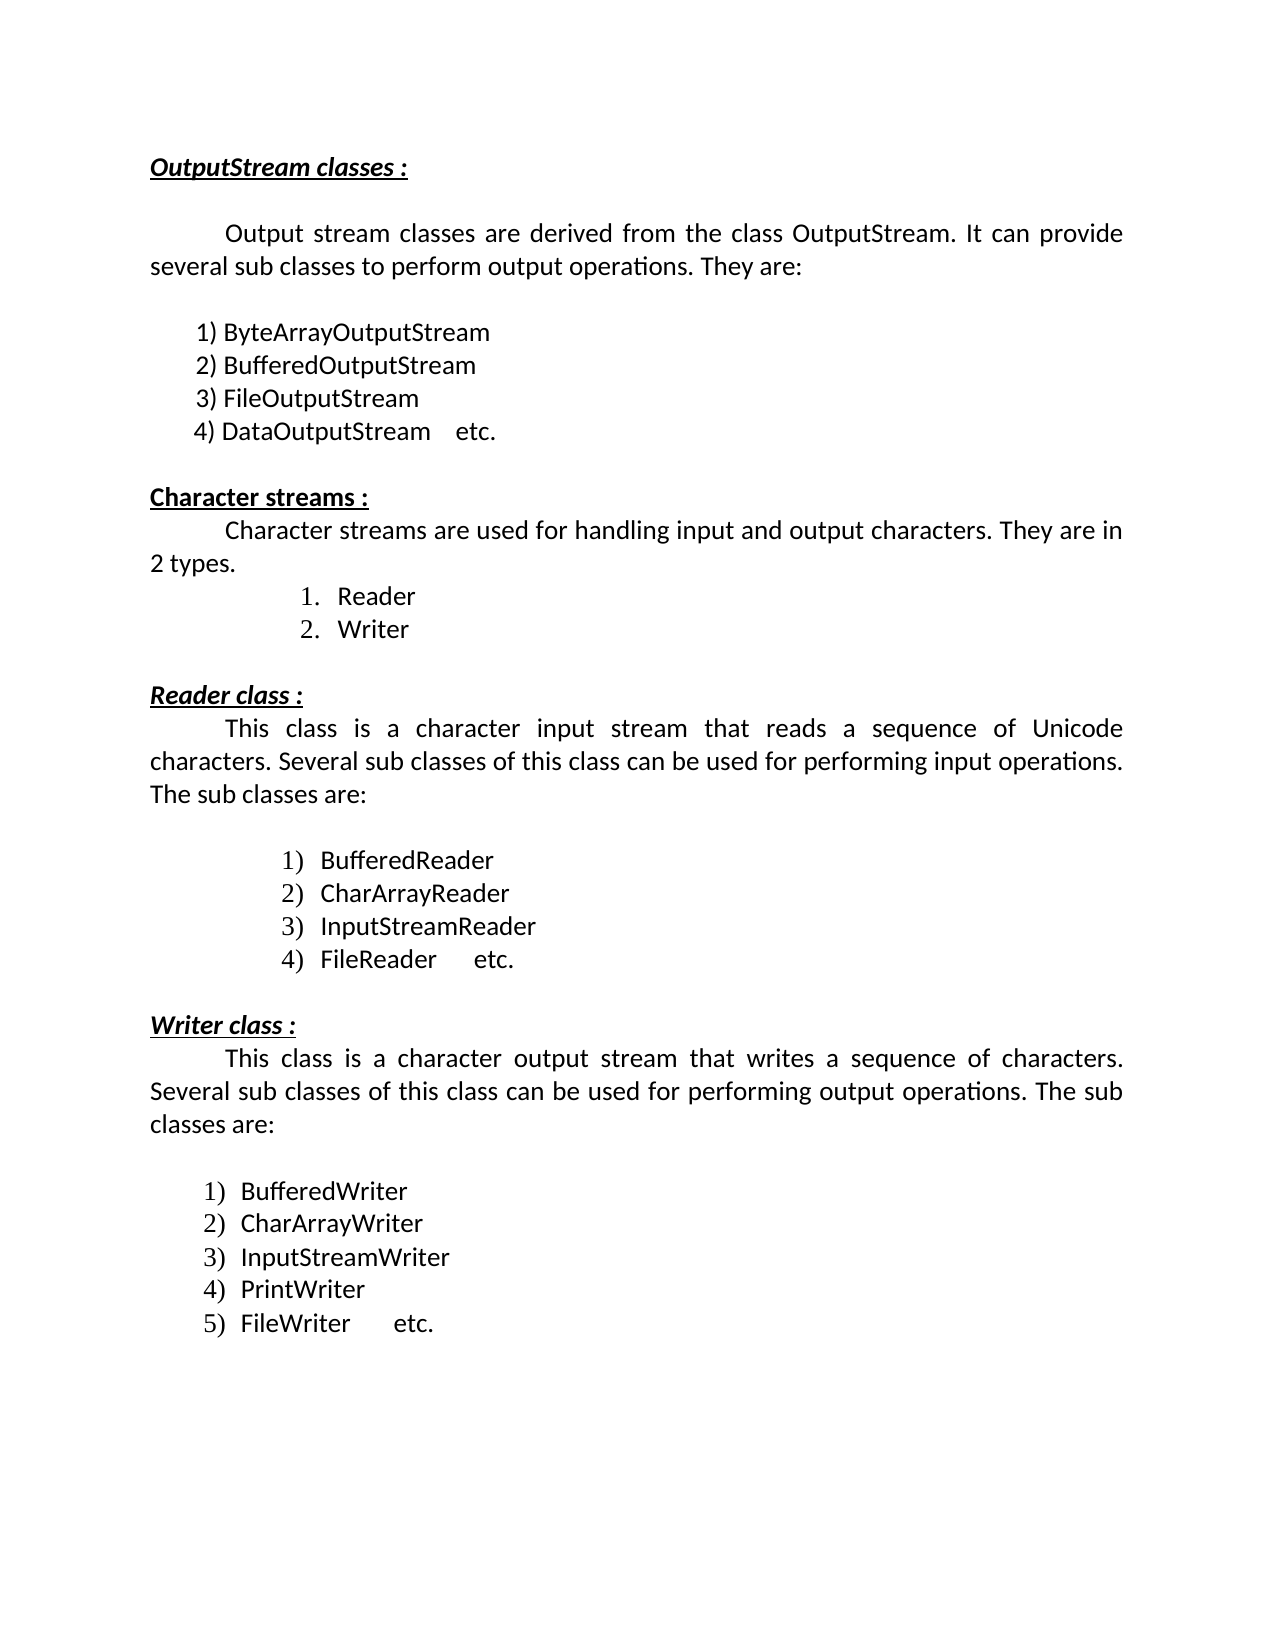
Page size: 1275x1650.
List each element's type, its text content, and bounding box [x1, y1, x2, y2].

list FileReader etc. [281, 942, 1125, 976]
text This class is a character input stream that reads a sequence of Unicode characters. Several sub classes of this class can be used for performing input operations. The sub classes are: [150, 711, 1125, 810]
list FileWriter etc. [203, 1306, 1125, 1339]
list Reader [300, 579, 1125, 612]
text 3) FileOutputStream [195, 381, 1125, 414]
text OutputStream classes : [150, 150, 1125, 183]
list CharArrayReader [281, 876, 1125, 909]
list Writer [300, 612, 1125, 645]
text Output stream classes are derived from the class OutputStream. It can provide several sub classes to perform output operations. They are: [150, 216, 1125, 282]
text 4) DataOutputStream etc. [187, 414, 1125, 447]
text Character streams : [150, 480, 1125, 513]
text Writer class : [150, 1008, 1125, 1042]
list BufferedReader [281, 843, 1125, 876]
text This class is a character output stream that writes a sequence of characters. Several sub classes of this class can be used for performing output operations. The sub classes are: [150, 1042, 1125, 1141]
text 1) ByteArrayOutputStream [195, 315, 1125, 348]
list BufferedWriter [203, 1174, 1125, 1207]
text 2) BufferedOutputStream [195, 348, 1125, 381]
list InputStreamWriter [203, 1240, 1125, 1273]
text Character streams are used for handling input and output characters. They are in 2 types. [150, 513, 1125, 579]
text Reader class : [150, 678, 1125, 711]
list InputStreamReader [281, 909, 1125, 942]
list CharArrayWriter [203, 1207, 1125, 1240]
list PrintWriter [203, 1273, 1125, 1306]
